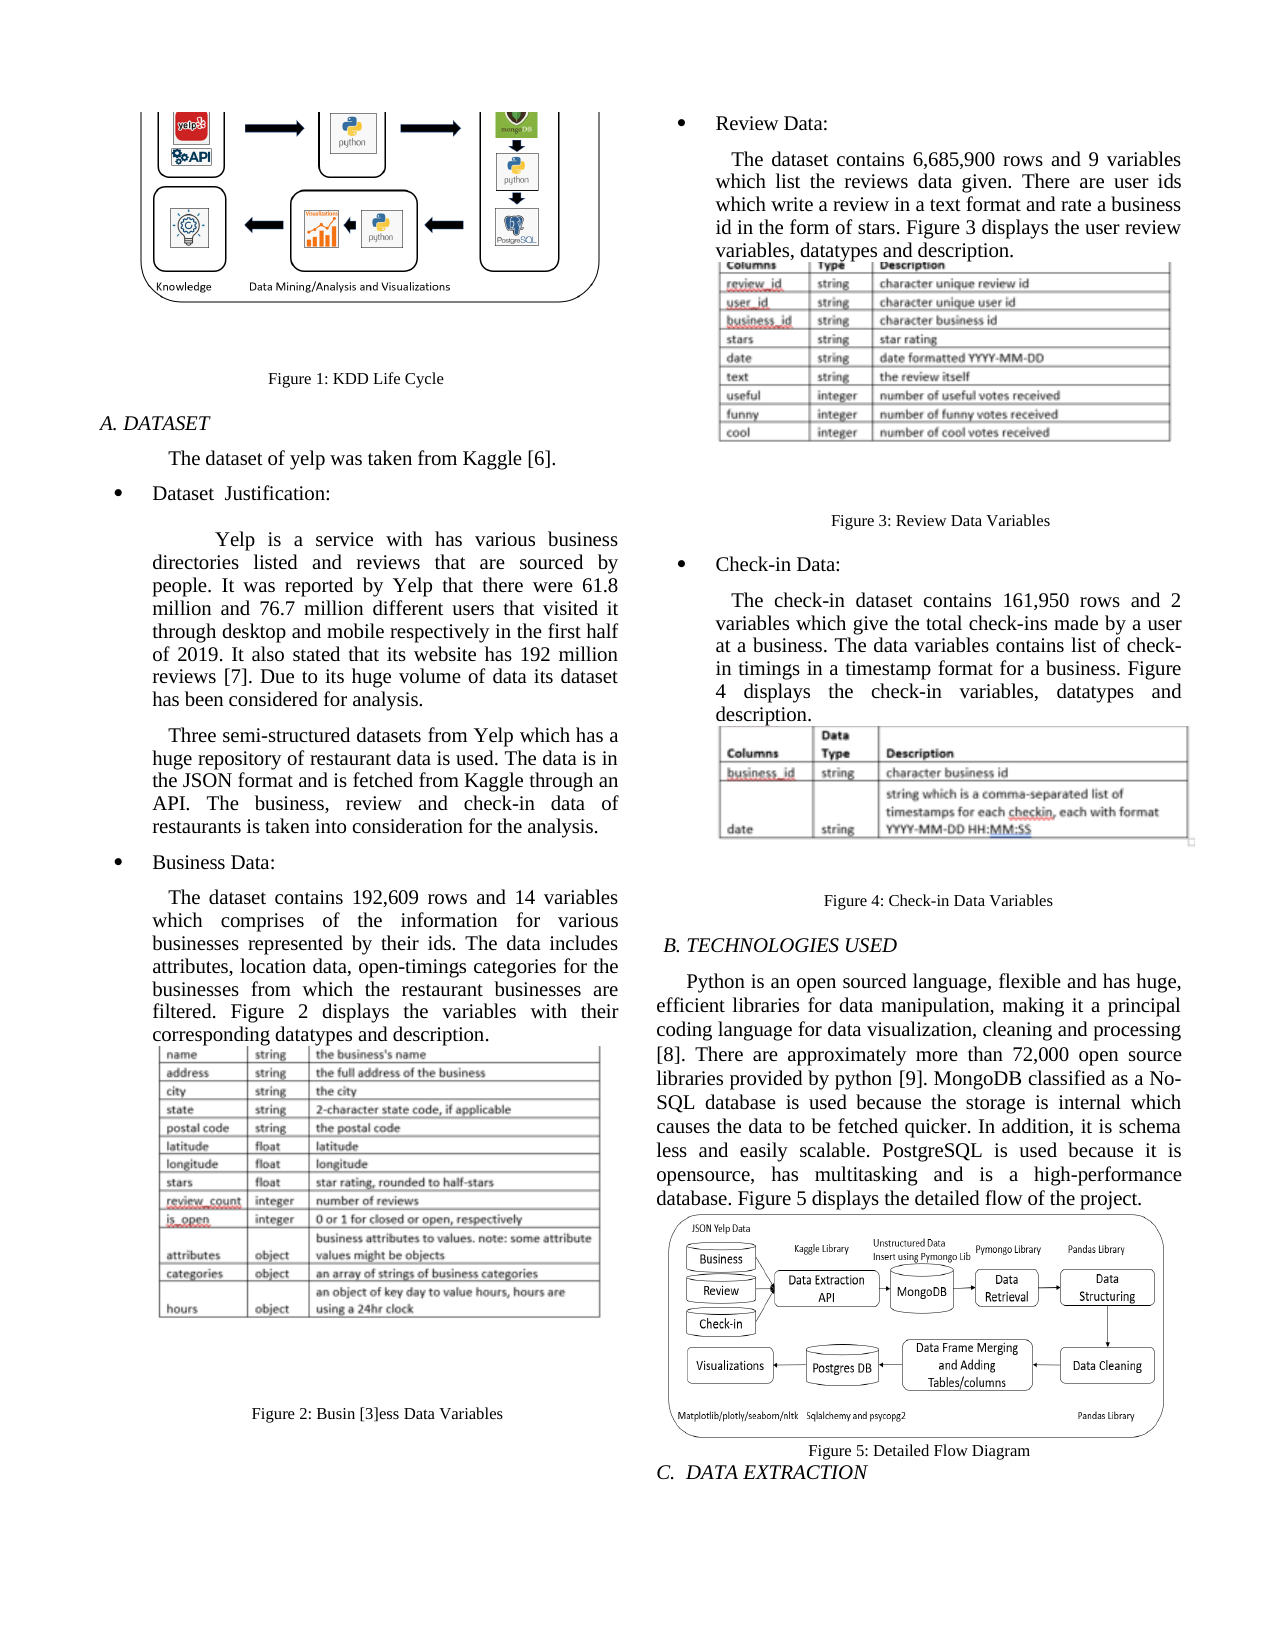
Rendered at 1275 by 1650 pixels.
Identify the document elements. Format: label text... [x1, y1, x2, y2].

list DATASET [100, 412, 619, 434]
text Python is an open sourced language, flexible and has huge, efficient libraries for data manipulation, making it a principal coding language for data visualization, cleaning and processing . There are approximately more than 72,000 open source libraries provided by python . MongoDB classified as a No-SQL database is used because the storage is internal which causes the data to be fetched quicker. In addition, it is schema less and easily scalable. PostgreSQL is used because it is opensource, has multitasking and is a high-performance database. Figure 5 displays the detailed flow of the project. [656, 969, 1182, 1210]
picture [137, 112, 604, 308]
picture [666, 1210, 1167, 1441]
list Business Data: [114, 851, 619, 874]
picture [152, 1046, 609, 1325]
text The dataset contains 6,685,900 rows and 9 variables which list the reviews data given. There are user ids which write a review in a text format and rate a business id in the form of stars. Figure 3 displays the user review variables, datatypes and description. [715, 148, 1182, 262]
text Figure 5: Detailed Flow Diagram [656, 1441, 1182, 1460]
list Review Data: [678, 112, 1182, 135]
list Check-in Data: [678, 553, 1182, 576]
text The dataset contains 192,609 rows and 14 variables which comprises of the information for various businesses represented by their ids. The data includes attributes, location data, open-timings categories for the businesses from which the restaurant businesses are filtered. Figure 2 displays the variables with their corresponding datatypes and description. [152, 886, 619, 1046]
text The check-in dataset contains 161,950 rows and 2 variables which give the total check-ins made by a user at a business. The data variables contains list of check-in timings in a timestamp format for a business. Figure 4 displays the check-in variables, datatypes and description. [715, 589, 1182, 726]
text Three semi-structured datasets from Yelp which has a huge repository of restaurant data is used. The data is in the JSON format and is fetched from Kaggle through an API. The business, review and check-in data of restaurants is taken into consideration for the analysis. [152, 724, 619, 838]
text Figure 1: KDD Life Cycle [93, 368, 619, 412]
list Dataset1Justification: Yelp is a service with has various business directories listed and reviews that are sourced by people. It was reported by Yelp that there were 61.8 million and 76.7 million different users that visited it through desktop and mobile respectively in the first half of 2019. It also stated that its website has 192 million reviews . Due to its huge volume of data its dataset has been considered for analysis. [114, 482, 619, 711]
text The dataset of yelp was taken from Kaggle . [137, 447, 619, 470]
picture [715, 726, 1195, 851]
list TECHNOLOGIES USED [663, 934, 1182, 957]
list DATA EXTRACTION [656, 1460, 1182, 1484]
list Figure 2: Business Data Variables [136, 1404, 619, 1423]
picture [715, 262, 1181, 454]
list Figure 4: Check-in Data Variables [699, 891, 1182, 934]
list Figure 3: Review Data Variables [699, 510, 1182, 553]
